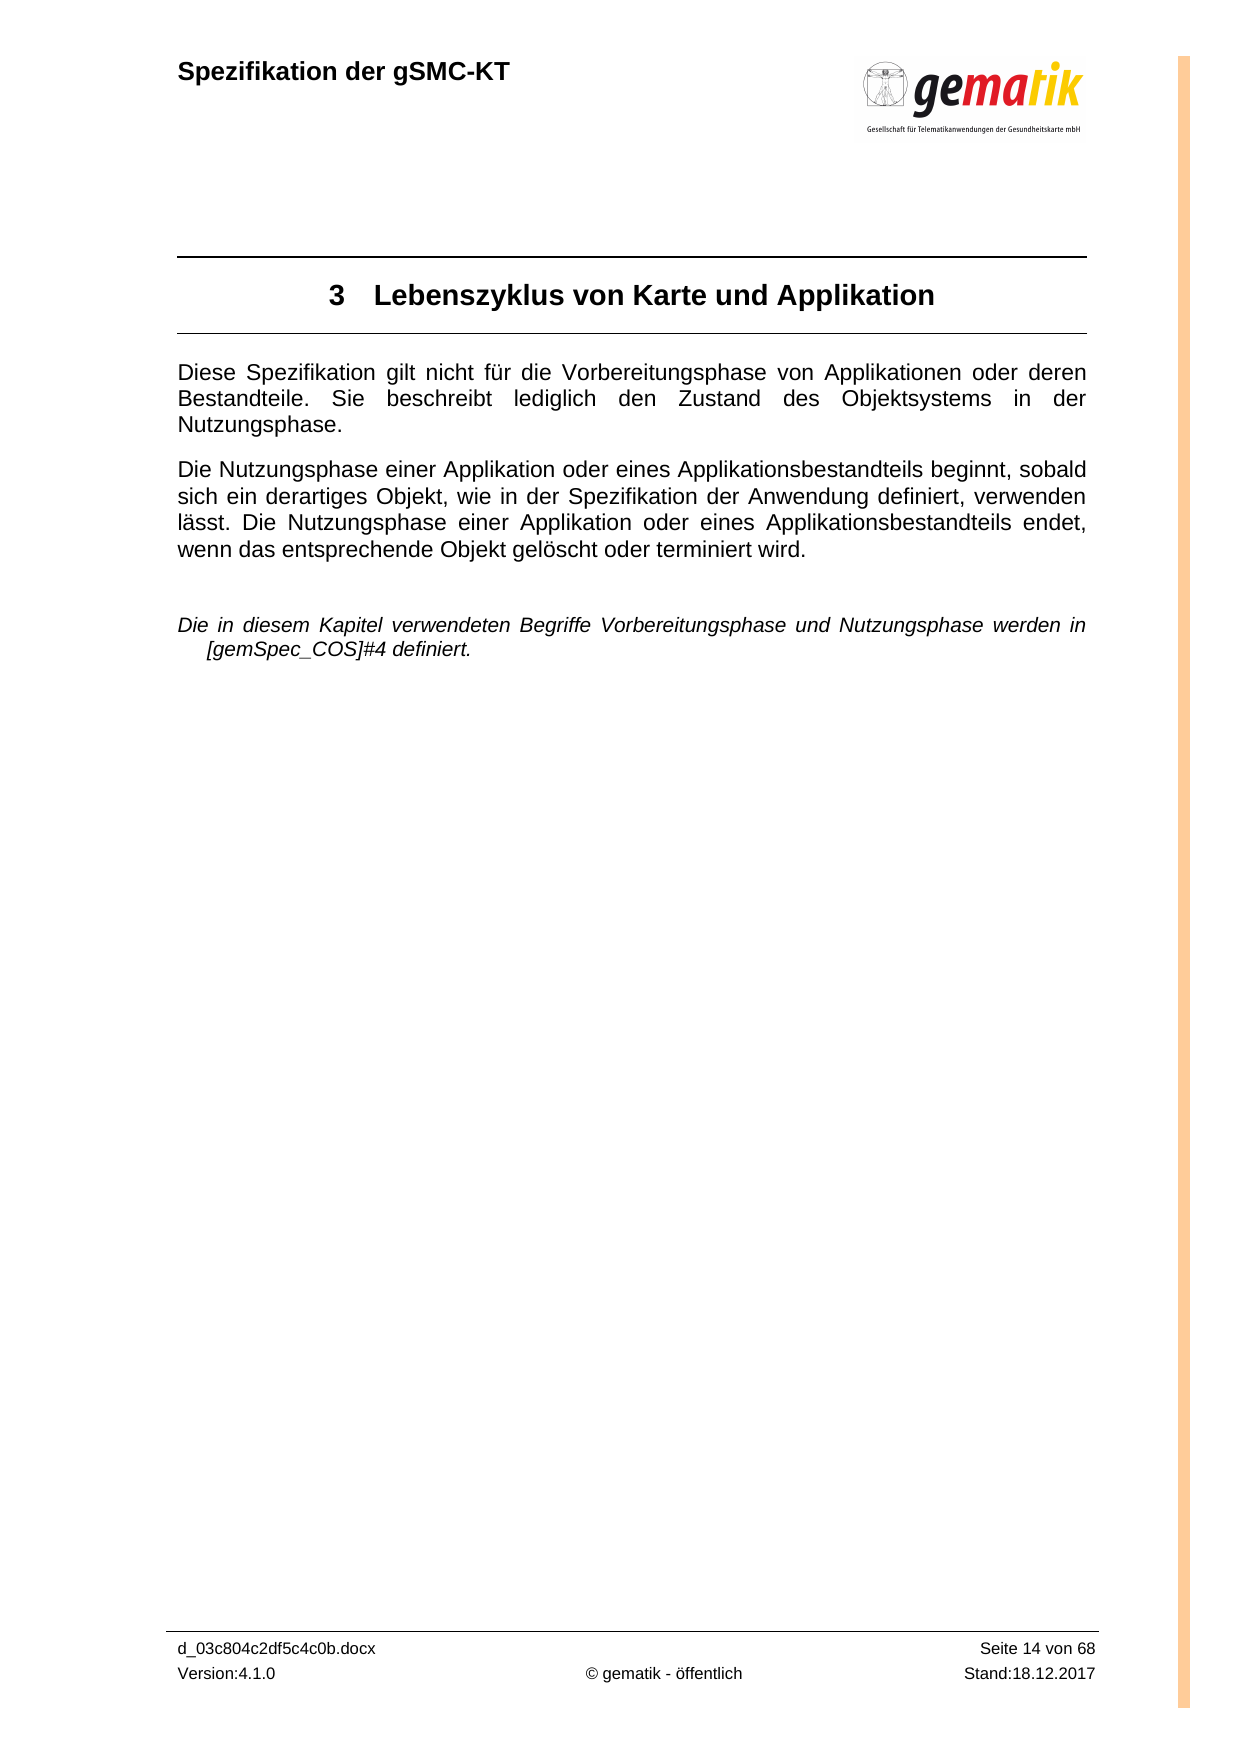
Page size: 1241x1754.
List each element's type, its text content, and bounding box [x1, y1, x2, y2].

text Die Nutzungsphase einer Applikation oder eines Applikationsbestandteils beginnt, sobald sich ein derartiges Objekt, wie in der Spezifikation der Anwendung definiert, verwenden lässt. Die Nutzungsphase einer Applikation oder eines Applikationsbestandteils endet, wenn das entsprechende Objekt gelöscht oder terminiert wird. [177, 456, 1087, 562]
text Diese Spezifikation gilt nicht für die Vorbereitungsphase von Applikationen oder deren Bestandteile. Sie beschreibt lediglich den Zustand des Objektsystems in der Nutzungsphase. [177, 359, 1087, 438]
text Die in diesem Kapitel verwendeten Begriffe Vorbereitungsphase und Nutzungsphase werden in [gemSpec_COS]#4 definiert. [177, 613, 1087, 661]
picture [854, 56, 1086, 143]
subtitle Lebenszyklus von Karte und Applikation [177, 258, 1087, 333]
